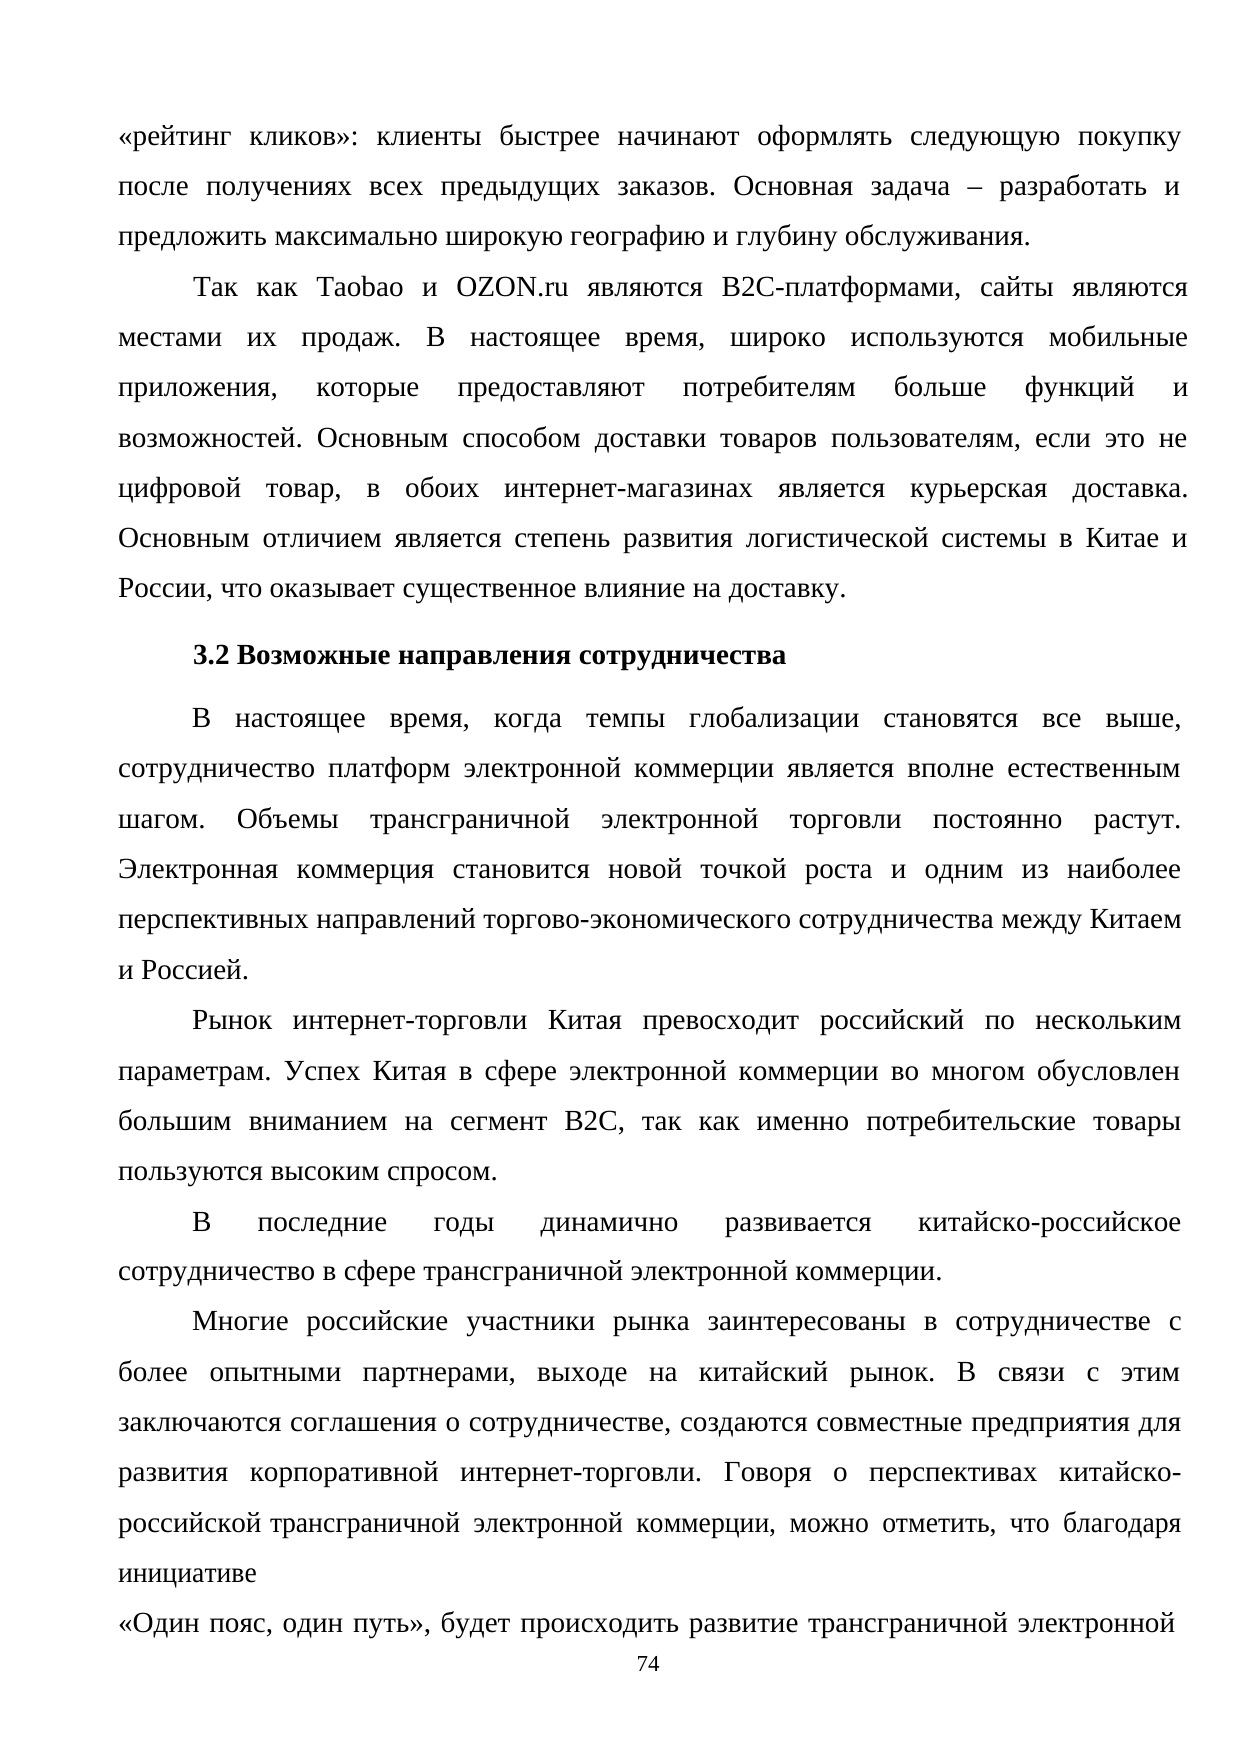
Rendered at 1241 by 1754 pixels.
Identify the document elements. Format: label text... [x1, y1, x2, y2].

text Многие российские участники рынка заинтересованы в сотрудничестве с более опытными партнерами, выходе на китайский рынок. В связи с этим заключаются соглашения о сотрудничестве, создаются совместные предприятия для развития корпоративной интернет-торговли. Говоря о перспективах китайско-российской трансграничной электронной коммерции, можно отметить, что благодаря инициативе [118, 1303, 1181, 1589]
text Рынок интернет-торговли Китая превосходит российский по нескольким параметрам. Успех Китая в сфере электронной коммерции во многом обусловлен большим вниманием на сегмент B2C, так как именно потребительские товары пользуются высоким спросом. [118, 1002, 1181, 1187]
text «рейтинг кликов»: клиенты быстрее начинают оформлять следующую покупку после получениях всех предыдущих заказов. Основная задача – разработать и предложить максимально широкую географию и глубину обслуживания. [118, 118, 1181, 252]
text В настоящее время, когда темпы глобализации становятся все выше, сотрудничество платформ электронной коммерции является вполне естественным шагом. Объемы трансграничной электронной торговли постоянно растут. Электронная коммерция становится новой точкой роста и одним из наиболее перспективных направлений торгово-экономического сотрудничества между Китаем и Россией. [118, 700, 1182, 985]
text В последние годы динамично развивается китайско-российское сотрудничество в сфере трансграничной электронной коммерции. [118, 1204, 1181, 1287]
text «Один пояс, один путь», будет происходить развитие трансграничной электронной [118, 1605, 1201, 1639]
text Так как Taobao и OZON.ru являются B2C-платформами, сайты являются местами их продаж. В настоящее время, широко используются мобильные приложения, которые предоставляют потребителям больше функций и возможностей. Основным способом доставки товаров пользователям, если это не цифровой товар, в обоих интернет-магазинах является курьерская доставка. Основным отличием является степень развития логистической системы в Китае и России, что оказывает существенное влияние на доставку. [118, 269, 1188, 604]
subtitle Возможные направления сотрудничества [193, 637, 1201, 671]
